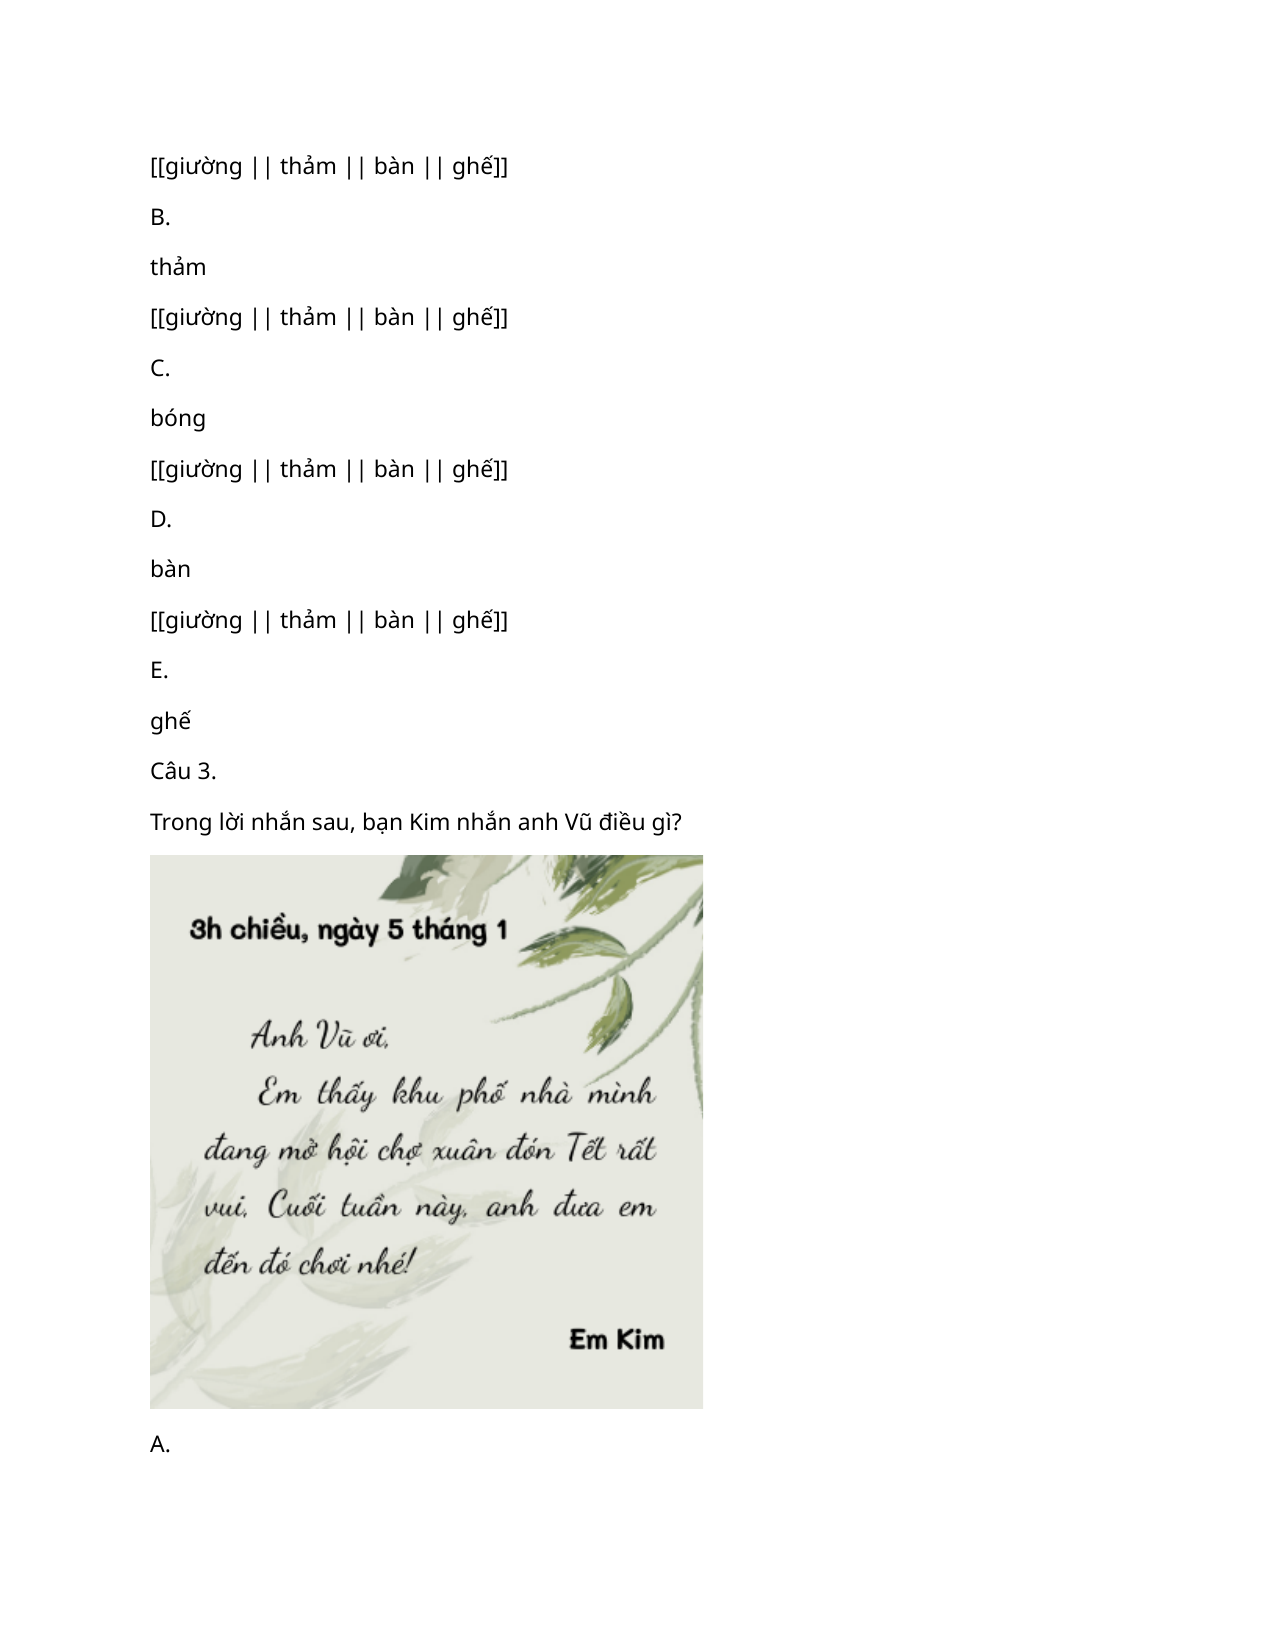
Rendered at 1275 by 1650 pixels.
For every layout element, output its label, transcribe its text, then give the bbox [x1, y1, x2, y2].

text [[giường || thảm || bàn || ghế]] [150, 604, 1125, 635]
text B. [150, 200, 1125, 232]
text E. [150, 654, 1125, 685]
picture [150, 855, 704, 1409]
text [[giường || thảm || bàn || ghế]] [150, 150, 1125, 181]
text [[giường || thảm || bàn || ghế]] [150, 301, 1125, 332]
text bóng [150, 402, 1125, 433]
text Trong lời nhắn sau, bạn Kim nhắn anh Vũ điều gì? [150, 805, 1125, 837]
text bàn [150, 553, 1125, 584]
text C. [150, 352, 1125, 383]
text A. [150, 1428, 1125, 1459]
text D. [150, 503, 1125, 534]
text [[giường || thảm || bàn || ghế]] [150, 452, 1125, 484]
text thảm [150, 251, 1125, 282]
text ghế [150, 704, 1125, 736]
text Câu 3. [150, 755, 1125, 786]
